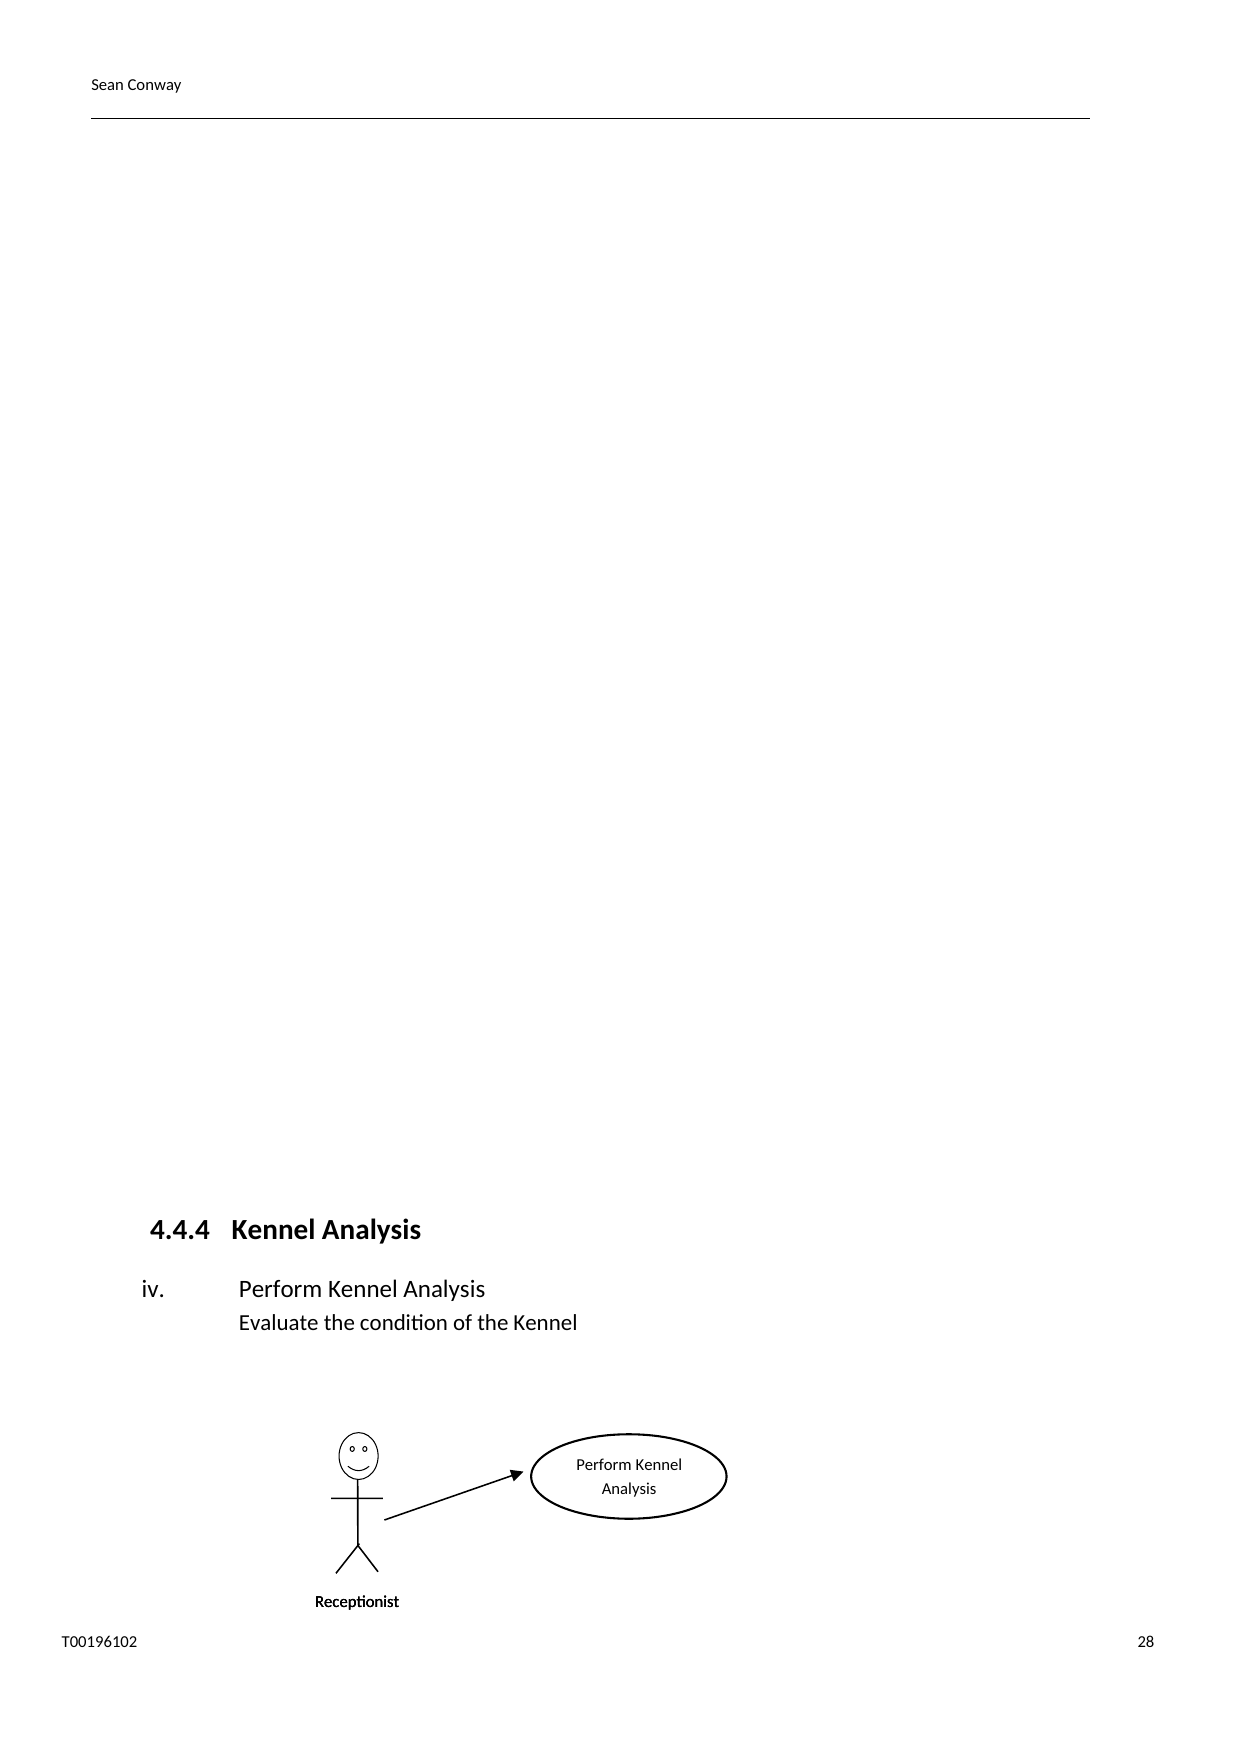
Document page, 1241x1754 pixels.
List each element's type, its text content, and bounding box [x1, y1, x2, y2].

text Evaluate the condition of the Kennel [239, 1308, 1107, 1336]
subtitle Perform Kennel Analysis [165, 1273, 1107, 1303]
list Kennel Analysis [150, 1211, 1107, 1247]
